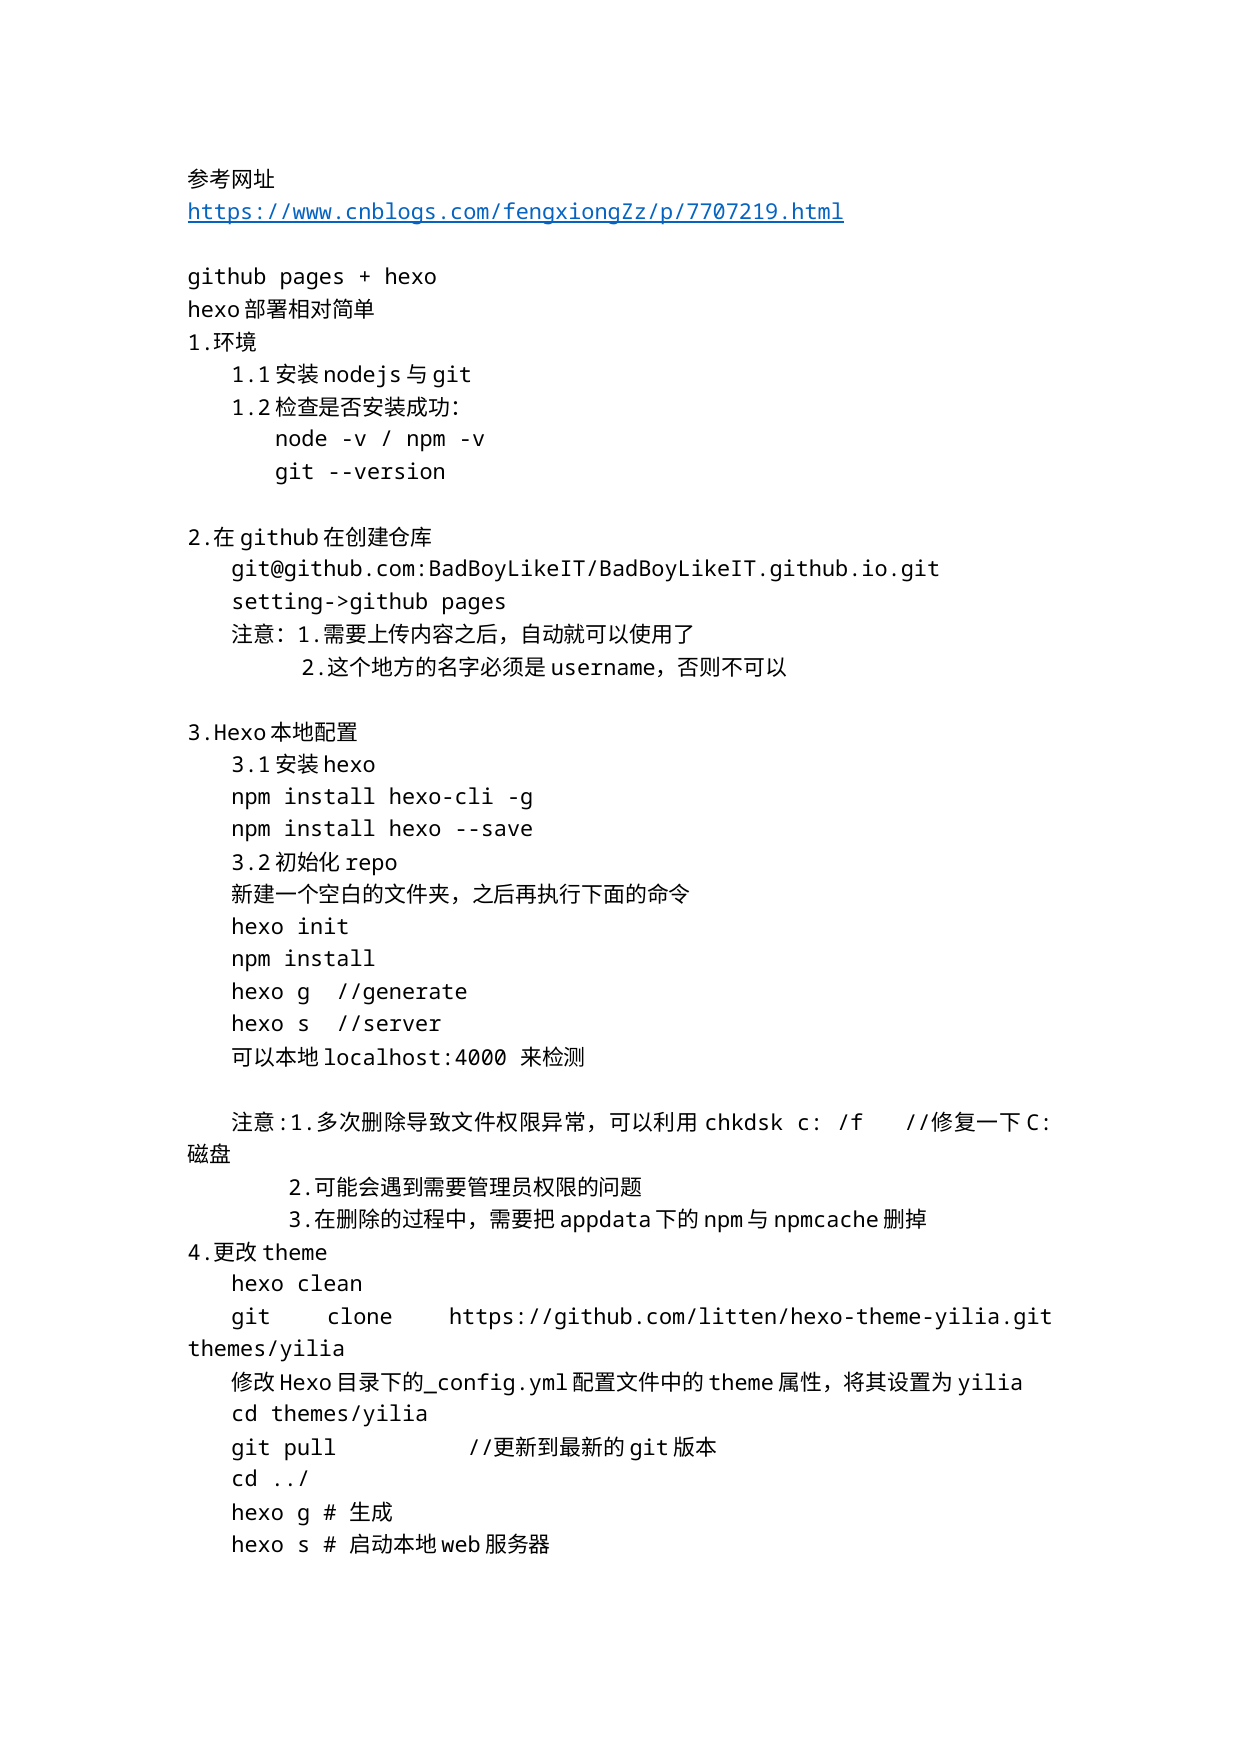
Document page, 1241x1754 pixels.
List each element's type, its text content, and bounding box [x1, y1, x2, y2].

text 可以本地localhost:4000 来检测 [187, 1039, 1053, 1072]
text 3.2初始化repo [187, 844, 1053, 877]
text npm install hexo --save [187, 812, 1053, 844]
text git --version [187, 454, 1053, 487]
text git@github.com:BadBoyLikeIT/BadBoyLikeIT.github.io.git [187, 552, 1053, 584]
text 1.1安装nodejs与git [187, 357, 1053, 389]
text npm install [187, 942, 1053, 974]
text 新建一个空白的文件夹，之后再执行下面的命令 [187, 877, 1053, 909]
text 1.2检查是否安装成功： [187, 389, 1053, 422]
text hexo clean [187, 1267, 1053, 1299]
text 3.在删除的过程中，需要把appdata下的npm与npmcache删掉 [187, 1202, 1053, 1234]
text git pull //更新到最新的git版本 [187, 1429, 1053, 1462]
text 3.1安装hexo [187, 747, 1053, 779]
text cd ../ [187, 1462, 1053, 1494]
text github pages + hexo [187, 259, 1053, 292]
text 3.Hexo本地配置 [187, 714, 1053, 747]
text 4.更改theme [187, 1234, 1053, 1267]
text hexo g //generate [187, 974, 1053, 1007]
text cd themes/yilia [187, 1397, 1053, 1429]
text 参考网址 [187, 162, 1053, 194]
text hexo init [187, 909, 1053, 942]
text 注意:1.多次删除导致文件权限异常，可以利用chkdsk c: /f //修复一下C:磁盘 [187, 1104, 1053, 1169]
text setting->github pages [187, 584, 1053, 617]
text 注意：1.需要上传内容之后，自动就可以使用了 [187, 617, 1053, 649]
text 1.环境 [187, 324, 1053, 357]
text hexo s # 启动本地web服务器 [187, 1527, 1053, 1559]
text 2.这个地方的名字必须是username，否则不可以 [187, 649, 1053, 682]
text hexo部署相对简单 [187, 292, 1053, 324]
text 修改Hexo目录下的_config.yml配置文件中的theme属性，将其设置为yilia [187, 1364, 1053, 1397]
text git clone https://github.com/litten/hexo-theme-yilia.git themes/yilia [187, 1299, 1053, 1364]
text 2.可能会遇到需要管理员权限的问题 [187, 1169, 1053, 1202]
text hexo s //server [187, 1007, 1053, 1039]
text npm install hexo-cli -g [187, 779, 1053, 812]
text hexo g # 生成 [187, 1494, 1053, 1527]
text https://www.cnblogs.com/fengxiongZz/p/7707219.html [187, 194, 1053, 227]
text node -v / npm -v [187, 422, 1053, 454]
text 2.在github在创建仓库 [187, 519, 1053, 552]
